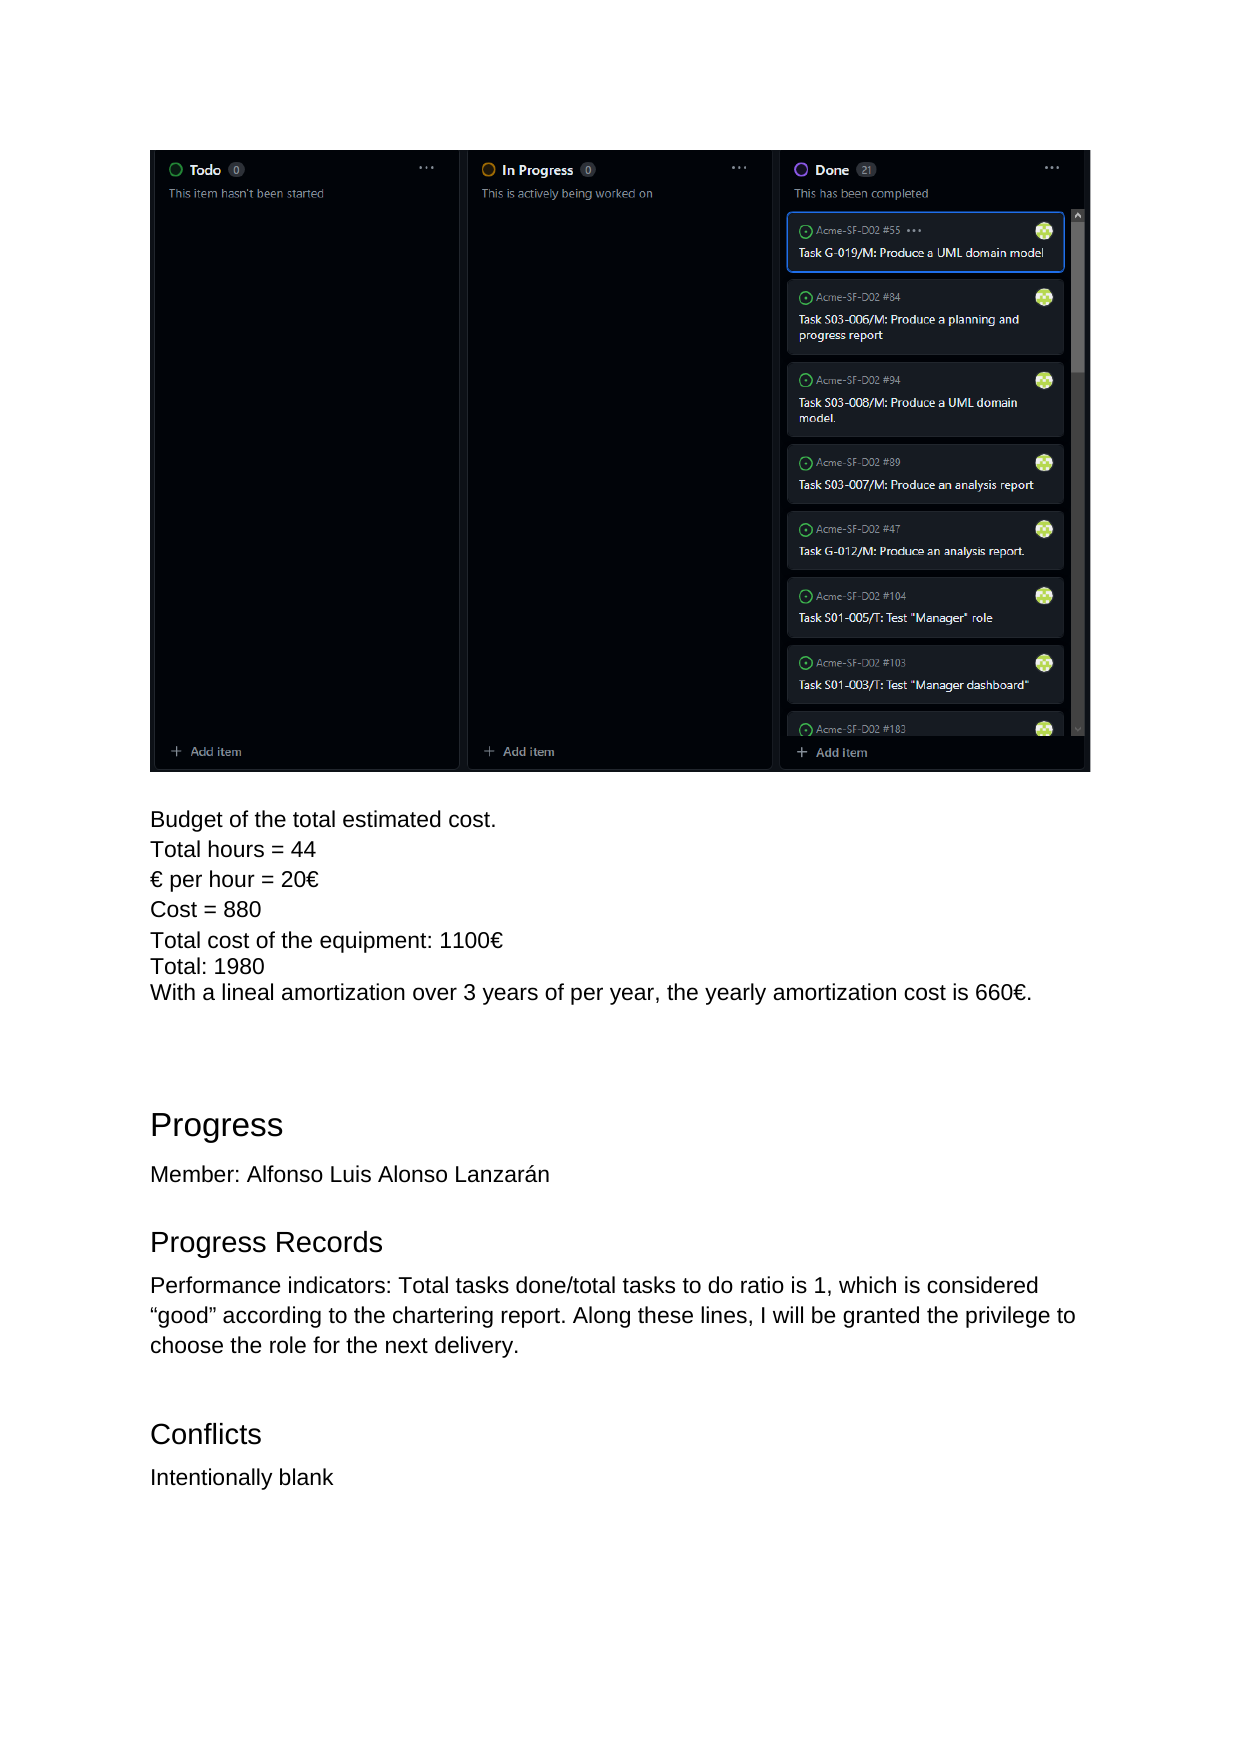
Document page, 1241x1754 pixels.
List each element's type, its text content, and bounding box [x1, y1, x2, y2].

subtitle Progress [150, 1105, 1090, 1143]
text Performance indicators: Total tasks done/total tasks to do ratio is 1, which is considered “good” according to the chartering report. Along these lines, I will be granted the privilege to choose the role for the next delivery. [150, 1272, 1090, 1358]
text Budget of the total estimated cost. [150, 806, 1090, 832]
subtitle Conflicts [150, 1417, 1090, 1451]
text Intentionally blank [150, 1464, 1090, 1491]
text With a lineal amortization over 3 years of per year, the yearly amortization cost is 660€. [150, 979, 1090, 1006]
text Member: Alfonso Luis Alonso Lanzarán [150, 1161, 1090, 1188]
text Total hours = 44 [150, 836, 1090, 862]
text Total cost of the equipment: 1100€ [150, 927, 1090, 953]
text € per hour = 20€ [150, 866, 1090, 893]
text Total: 1980 [150, 953, 1090, 979]
subtitle Progress Records [150, 1225, 1090, 1258]
text Cost = 880 [150, 896, 1090, 923]
picture [150, 150, 1091, 772]
